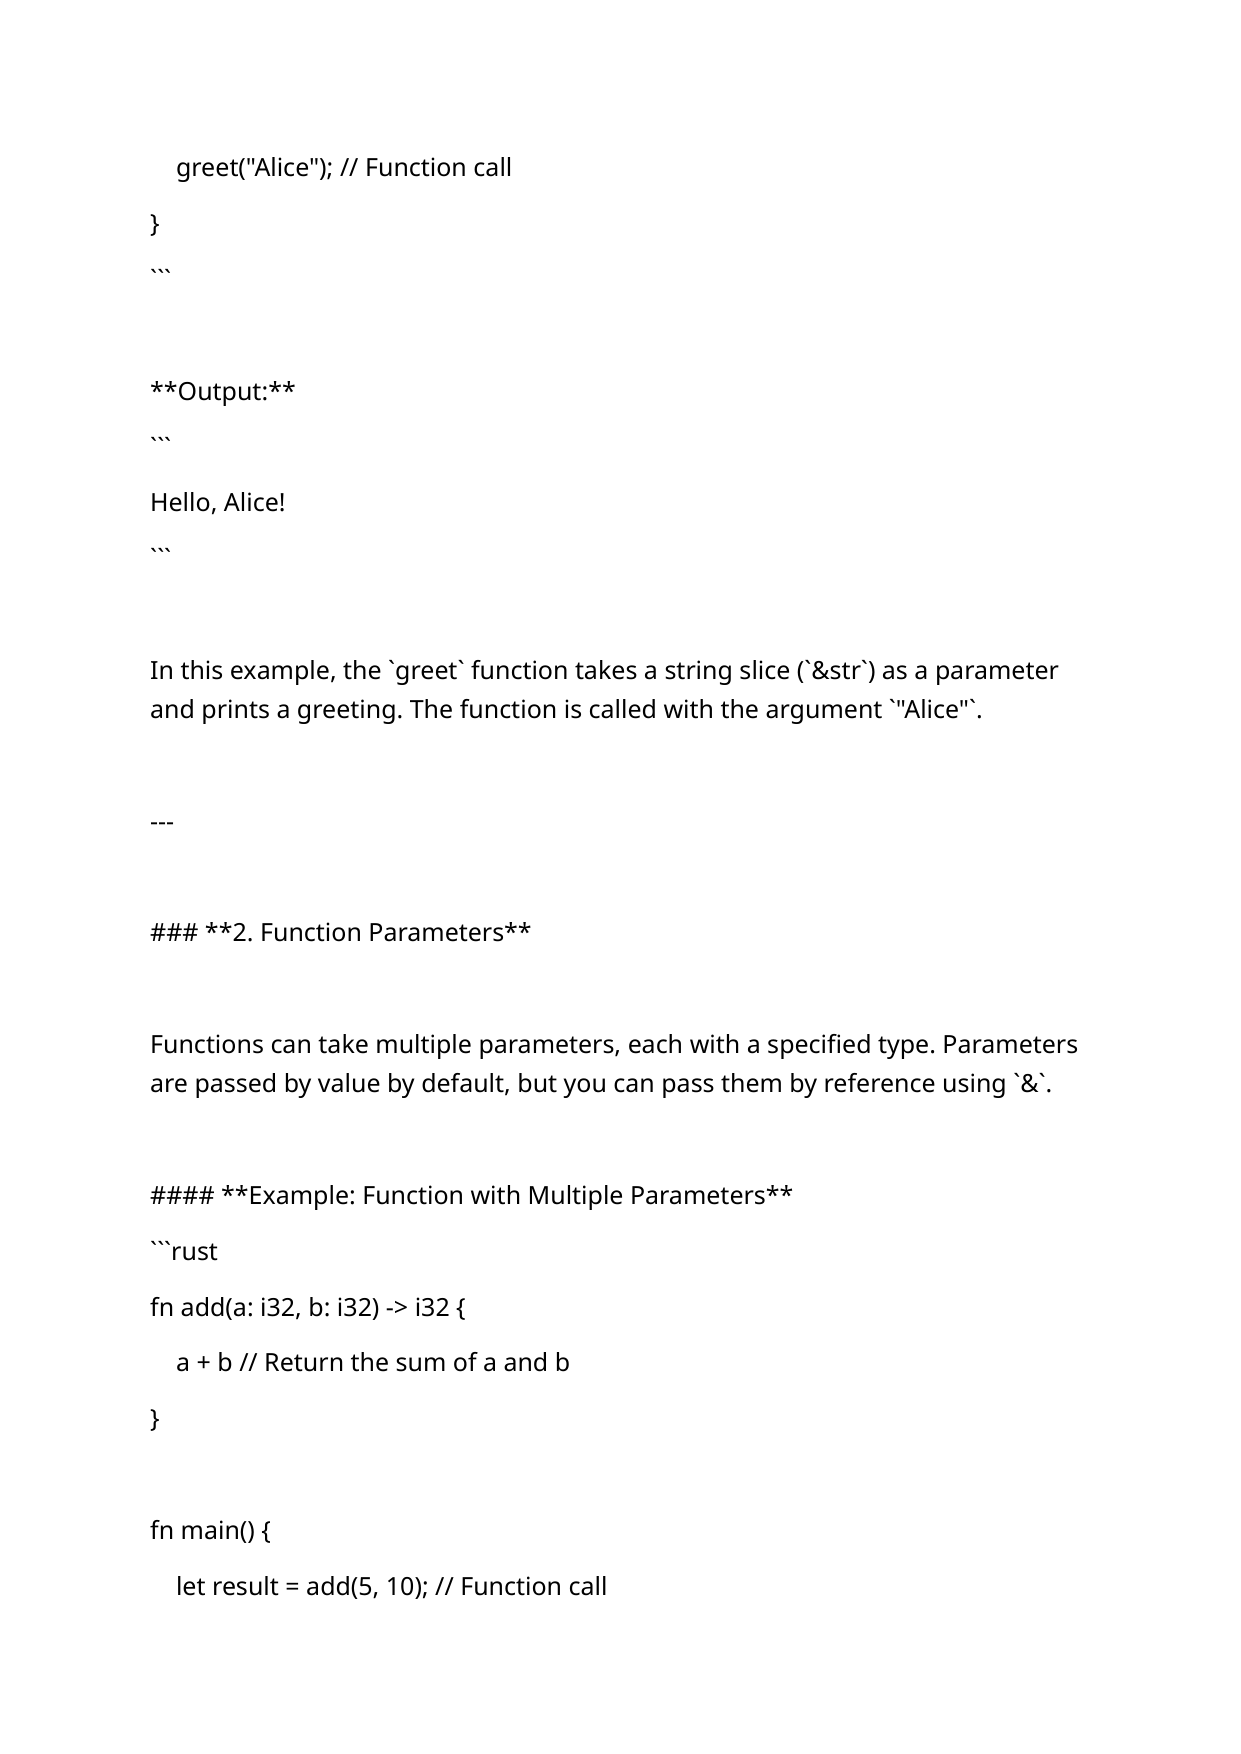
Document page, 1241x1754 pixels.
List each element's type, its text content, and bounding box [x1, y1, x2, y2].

text let result = add(5, 10); // Function call [150, 1568, 1090, 1602]
text } [150, 1401, 1090, 1435]
text ``` [150, 262, 1090, 296]
text ``` [150, 429, 1090, 463]
text fn main() { [150, 1512, 1090, 1547]
text Hello, Alice! [150, 485, 1090, 519]
text a + b // Return the sum of a and b [150, 1345, 1090, 1379]
text ```rust [150, 1233, 1090, 1267]
text ### **2. Function Parameters** [150, 915, 1090, 949]
text In this example, the `greet` function takes a string slice (`&str`) as a parameter and prints a greeting. The function is called with the argument `"Alice"`. [150, 652, 1090, 726]
text Functions can take multiple parameters, each with a specified type. Parameters are passed by value by default, but you can pass them by reference using `&`. [150, 1027, 1090, 1100]
text --- [150, 803, 1090, 837]
text #### **Example: Function with Multiple Parameters** [150, 1177, 1090, 1212]
text } [150, 206, 1090, 240]
text **Output:** [150, 373, 1090, 407]
text greet("Alice"); // Function call [150, 150, 1090, 184]
text fn add(a: i32, b: i32) -> i32 { [150, 1289, 1090, 1323]
text ``` [150, 541, 1090, 575]
